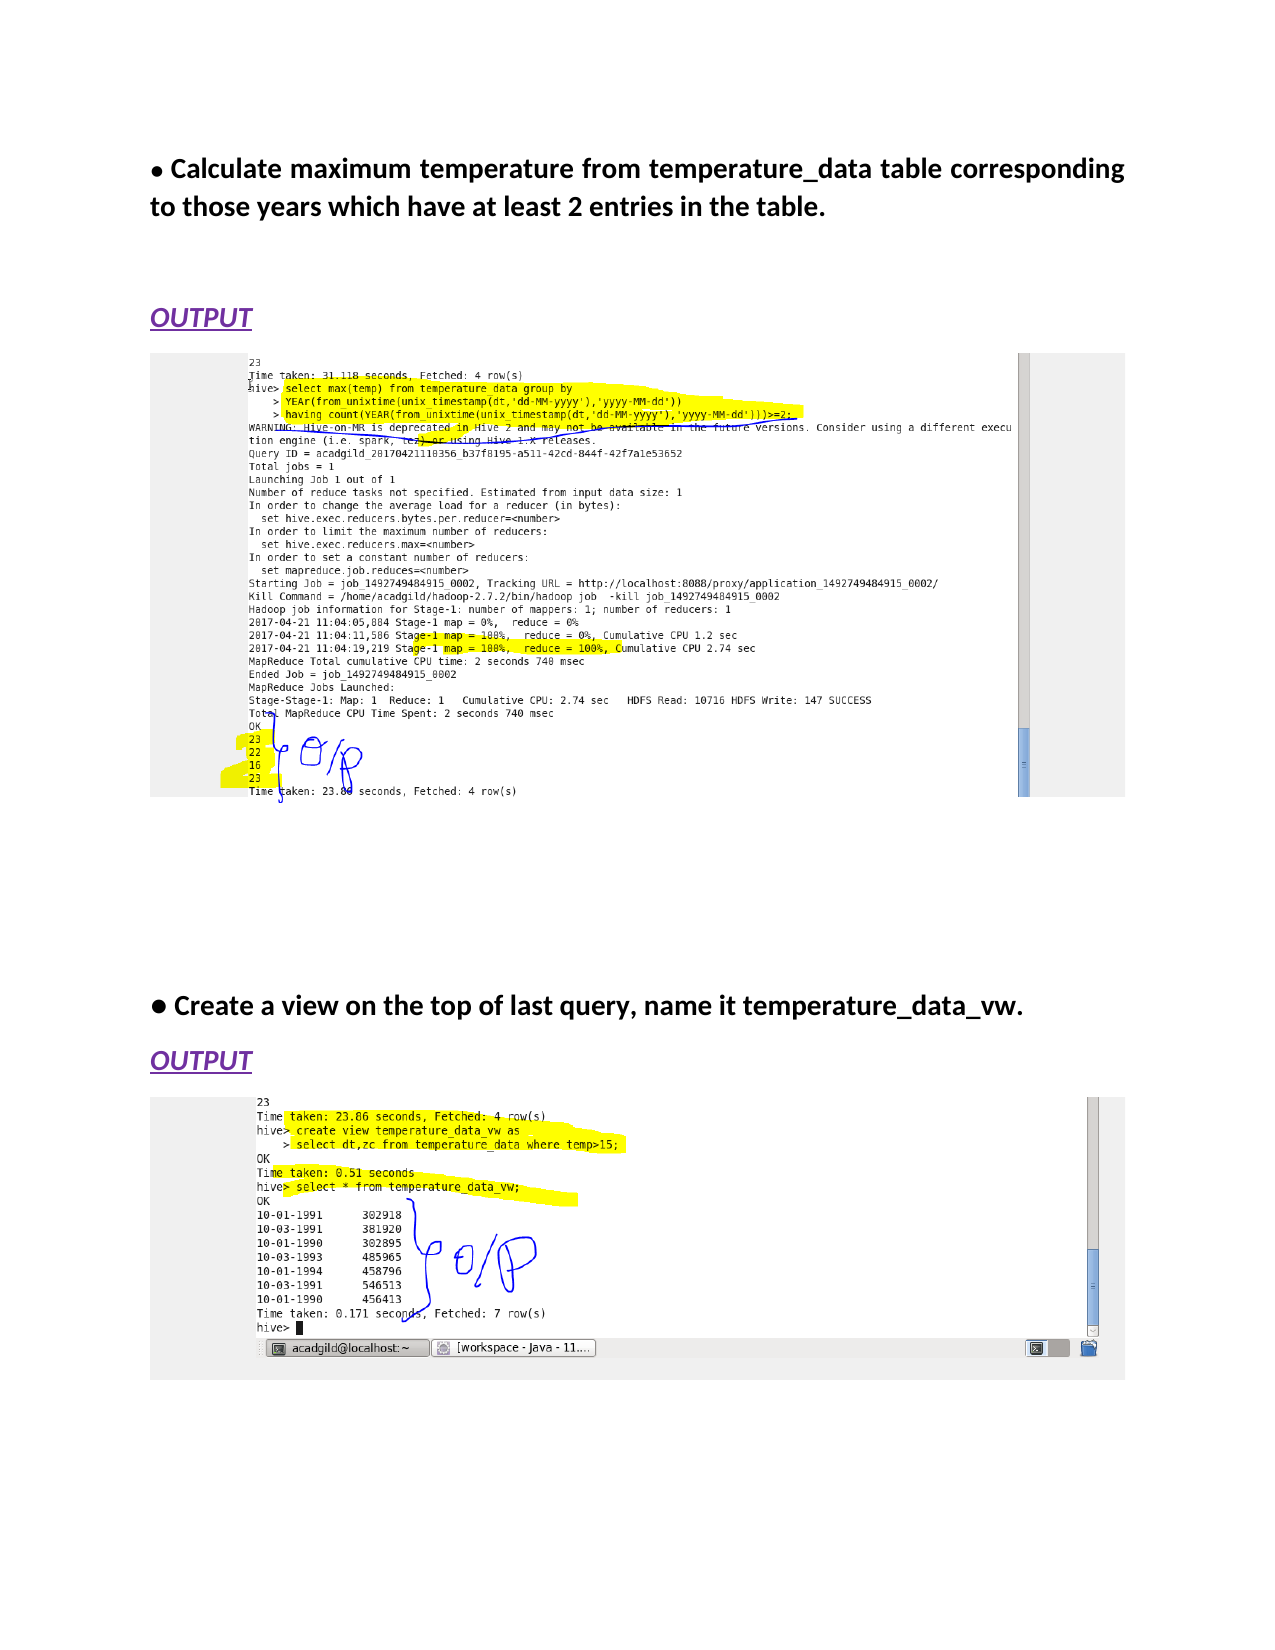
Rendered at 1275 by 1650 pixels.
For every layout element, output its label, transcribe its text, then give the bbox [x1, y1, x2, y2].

text ● Calculate maximum temperature from temperature_data table corresponding to those years which have at least 2 entries in the table. [150, 150, 1125, 224]
picture [150, 1097, 1125, 1380]
text OUTPUT [150, 299, 1125, 334]
text ● Create a view on the top of last query, name it temperature_data_vw. [150, 987, 1125, 1022]
picture [150, 353, 1125, 803]
text OUTPUT [150, 1042, 1125, 1078]
